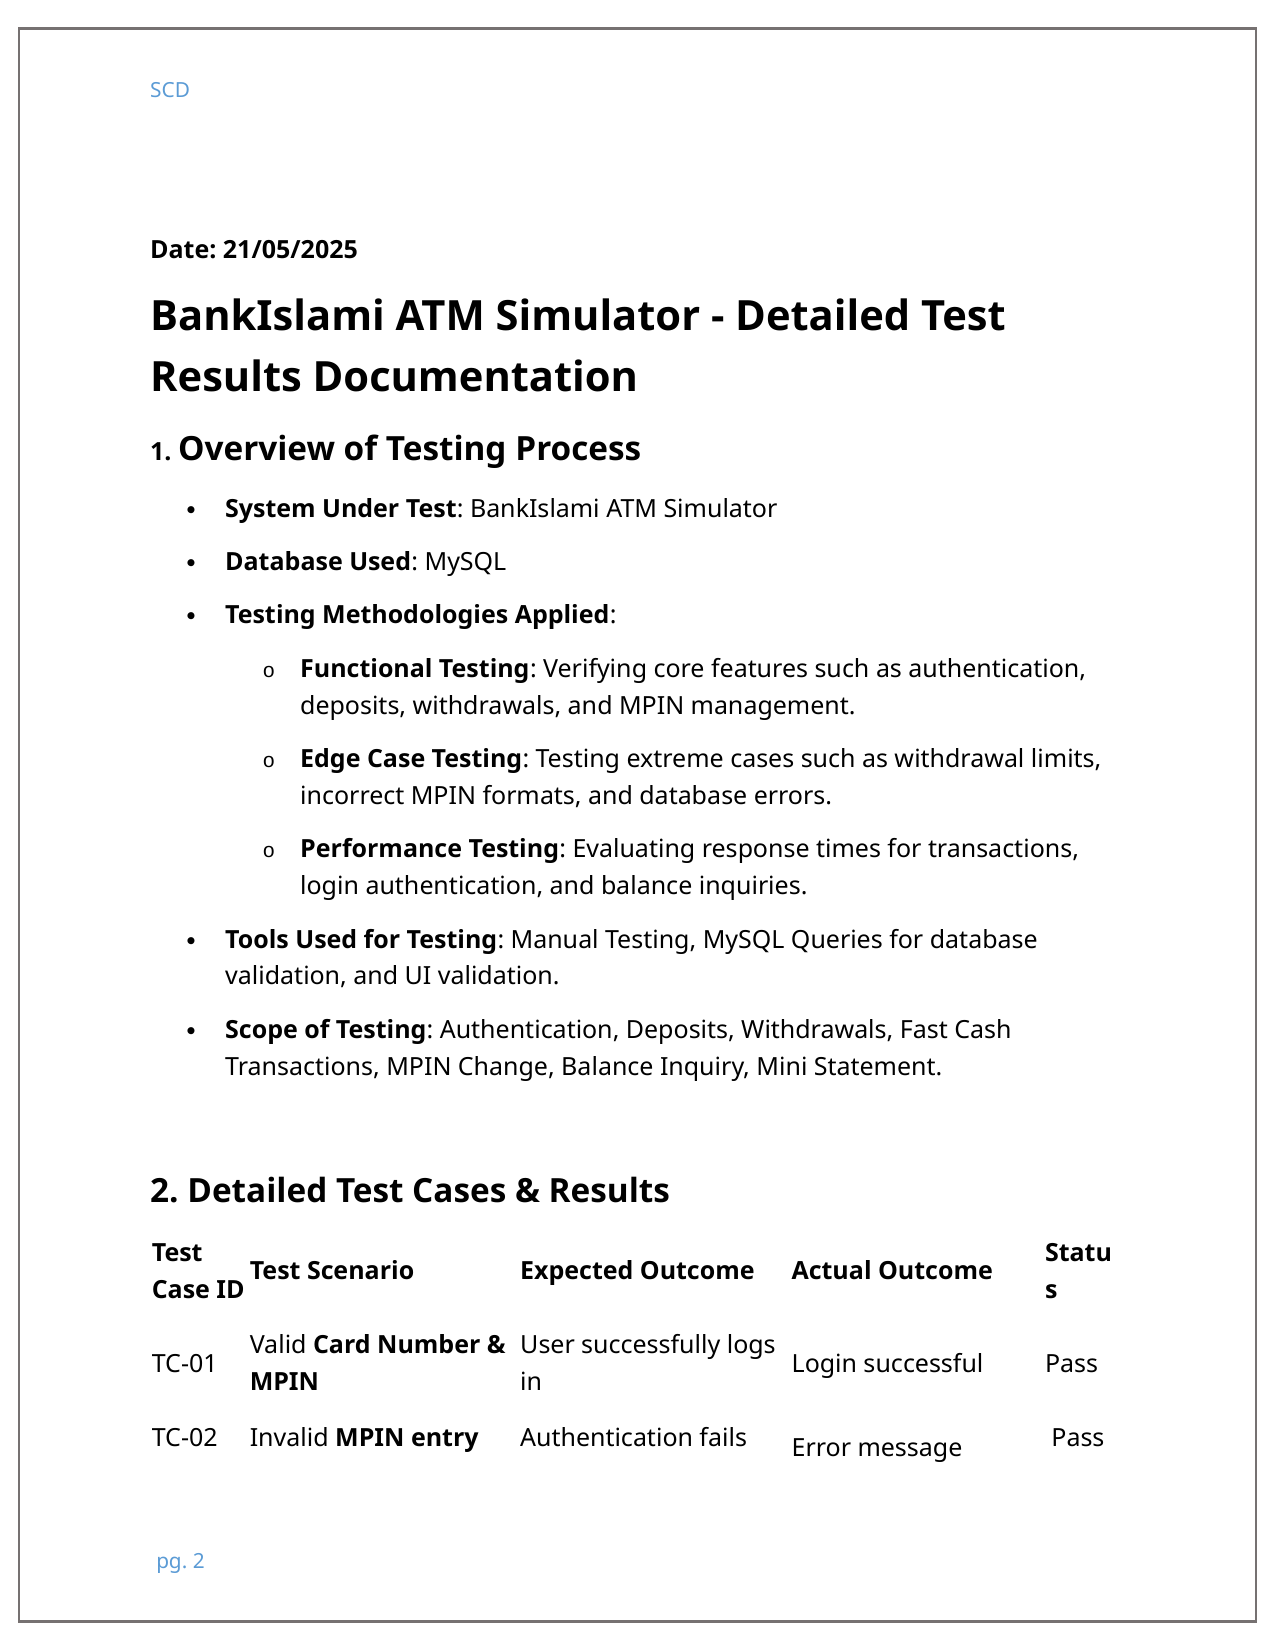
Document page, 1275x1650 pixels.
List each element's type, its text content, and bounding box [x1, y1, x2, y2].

list Testing Methodologies Applied: [187, 597, 1125, 631]
table_cell TC-01 [150, 1326, 248, 1418]
list Functional Testing: Verifying core features such as authentication, deposits, withdrawals, and MPIN management. [262, 651, 1125, 721]
table_header Actual Outcome [790, 1233, 1043, 1326]
table_cell Authentication fails [519, 1418, 790, 1474]
list Scope of Testing: Authentication, Deposits, Withdrawals, Fast Cash Transactions, MPIN Change, Balance Inquiry, Mini Statement. [187, 1011, 1125, 1082]
table_header Status [1043, 1233, 1125, 1326]
table_cell Invalid MPIN entry [248, 1418, 518, 1474]
table_cell Pass [1043, 1326, 1125, 1418]
table_header Test Scenario [248, 1233, 518, 1326]
list System Under Test: BankIslami ATM Simulator [187, 490, 1125, 524]
text 1. Overview of Testing Process [150, 425, 1125, 470]
table_cell Error message displayed [790, 1418, 1043, 1474]
table_cell TC-02 [150, 1418, 248, 1474]
table_cell User successfully logs in [519, 1326, 790, 1418]
table_cell Pass [1043, 1418, 1125, 1474]
table_cell Valid Card Number & MPIN [248, 1326, 518, 1418]
list Performance Testing: Evaluating response times for transactions, login authentication, and balance inquiries. [262, 831, 1125, 902]
table_header Test Case ID [150, 1233, 248, 1326]
table_cell Login successful [790, 1326, 1043, 1418]
list Edge Case Testing: Testing extreme cases such as withdrawal limits, incorrect MPIN formats, and database errors. [262, 741, 1125, 812]
text BankIslami ATM Simulator - Detailed Test Results Documentation [150, 286, 1125, 403]
text Date: 21/05/2025 [150, 232, 1125, 266]
list Tools Used for Testing: Manual Testing, MySQL Queries for database validation, and UI validation. [187, 921, 1125, 992]
text 2. Detailed Test Cases & Results [150, 1167, 1125, 1213]
list Database Used: MySQL [187, 544, 1125, 578]
table_header Expected Outcome [519, 1233, 790, 1326]
